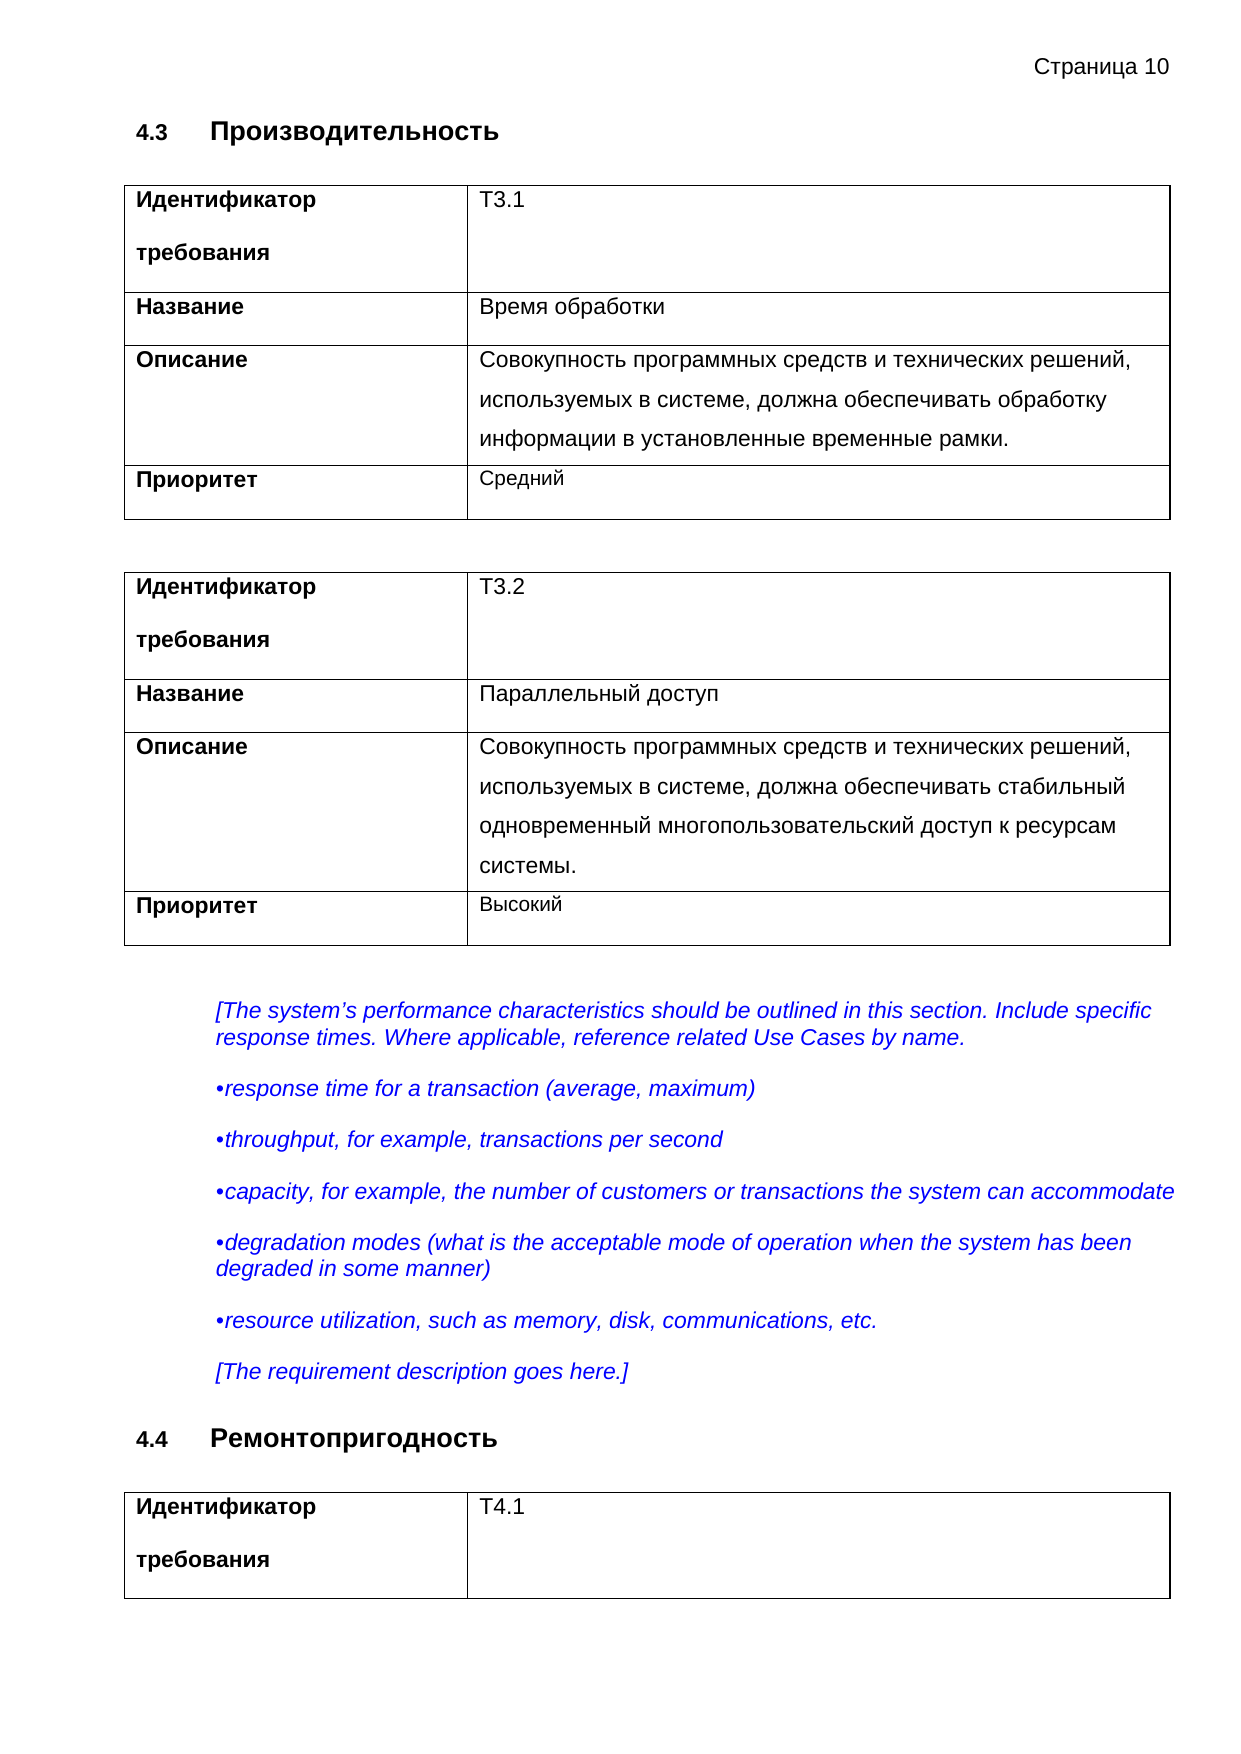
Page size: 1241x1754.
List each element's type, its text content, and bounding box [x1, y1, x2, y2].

table_cell Название [125, 680, 467, 732]
table_header Идентификатор требования [125, 573, 467, 678]
table_header Т3.2 [468, 573, 1169, 678]
table_header Идентификатор требования [125, 186, 467, 292]
subtitle Ремонтопригодность [136, 1422, 1181, 1453]
table_header Идентификатор требования [125, 1493, 467, 1598]
table_cell Параллельный доступ [468, 680, 1169, 732]
text • degradation modes (what is the acceptable mode of operation when the system has been degraded in some manner) [216, 1229, 1181, 1282]
table_cell Приоритет [125, 892, 467, 945]
table_cell Средний [468, 466, 1169, 518]
table_cell Приоритет [125, 466, 467, 518]
table_header Т4.1 [468, 1493, 1169, 1598]
table_cell Описание [125, 733, 467, 891]
table_cell Описание [125, 346, 467, 465]
subtitle Производительность [136, 115, 1181, 146]
table_cell Совокупность программных средств и технических решений, используемых в системе, должна обеспечивать стабильный одновременный многопользовательский доступ к ресурсам системы. [468, 733, 1169, 891]
table_header Т3.1 [468, 186, 1169, 292]
table_cell Время обработки [468, 293, 1169, 345]
text [The requirement description goes here.] [216, 1358, 1181, 1384]
text • throughput, for example, transactions per second [216, 1126, 1181, 1153]
table_cell Совокупность программных средств и технических решений, используемых в системе, должна обеспечивать обработку информации в установленные временные рамки. [468, 346, 1169, 465]
table_cell Высокий [468, 892, 1169, 945]
table_cell Название [125, 293, 467, 345]
text • resource utilization, such as memory, disk, communications, etc. [216, 1307, 1181, 1333]
text • capacity, for example, the number of customers or transactions the system can accommodate [216, 1178, 1181, 1204]
text [The system’s performance characteristics should be outlined in this section. Include specific response times. Where applicable, reference related Use Cases by name. [216, 997, 1181, 1050]
text • response time for a transaction (average, maximum) [216, 1075, 1181, 1101]
